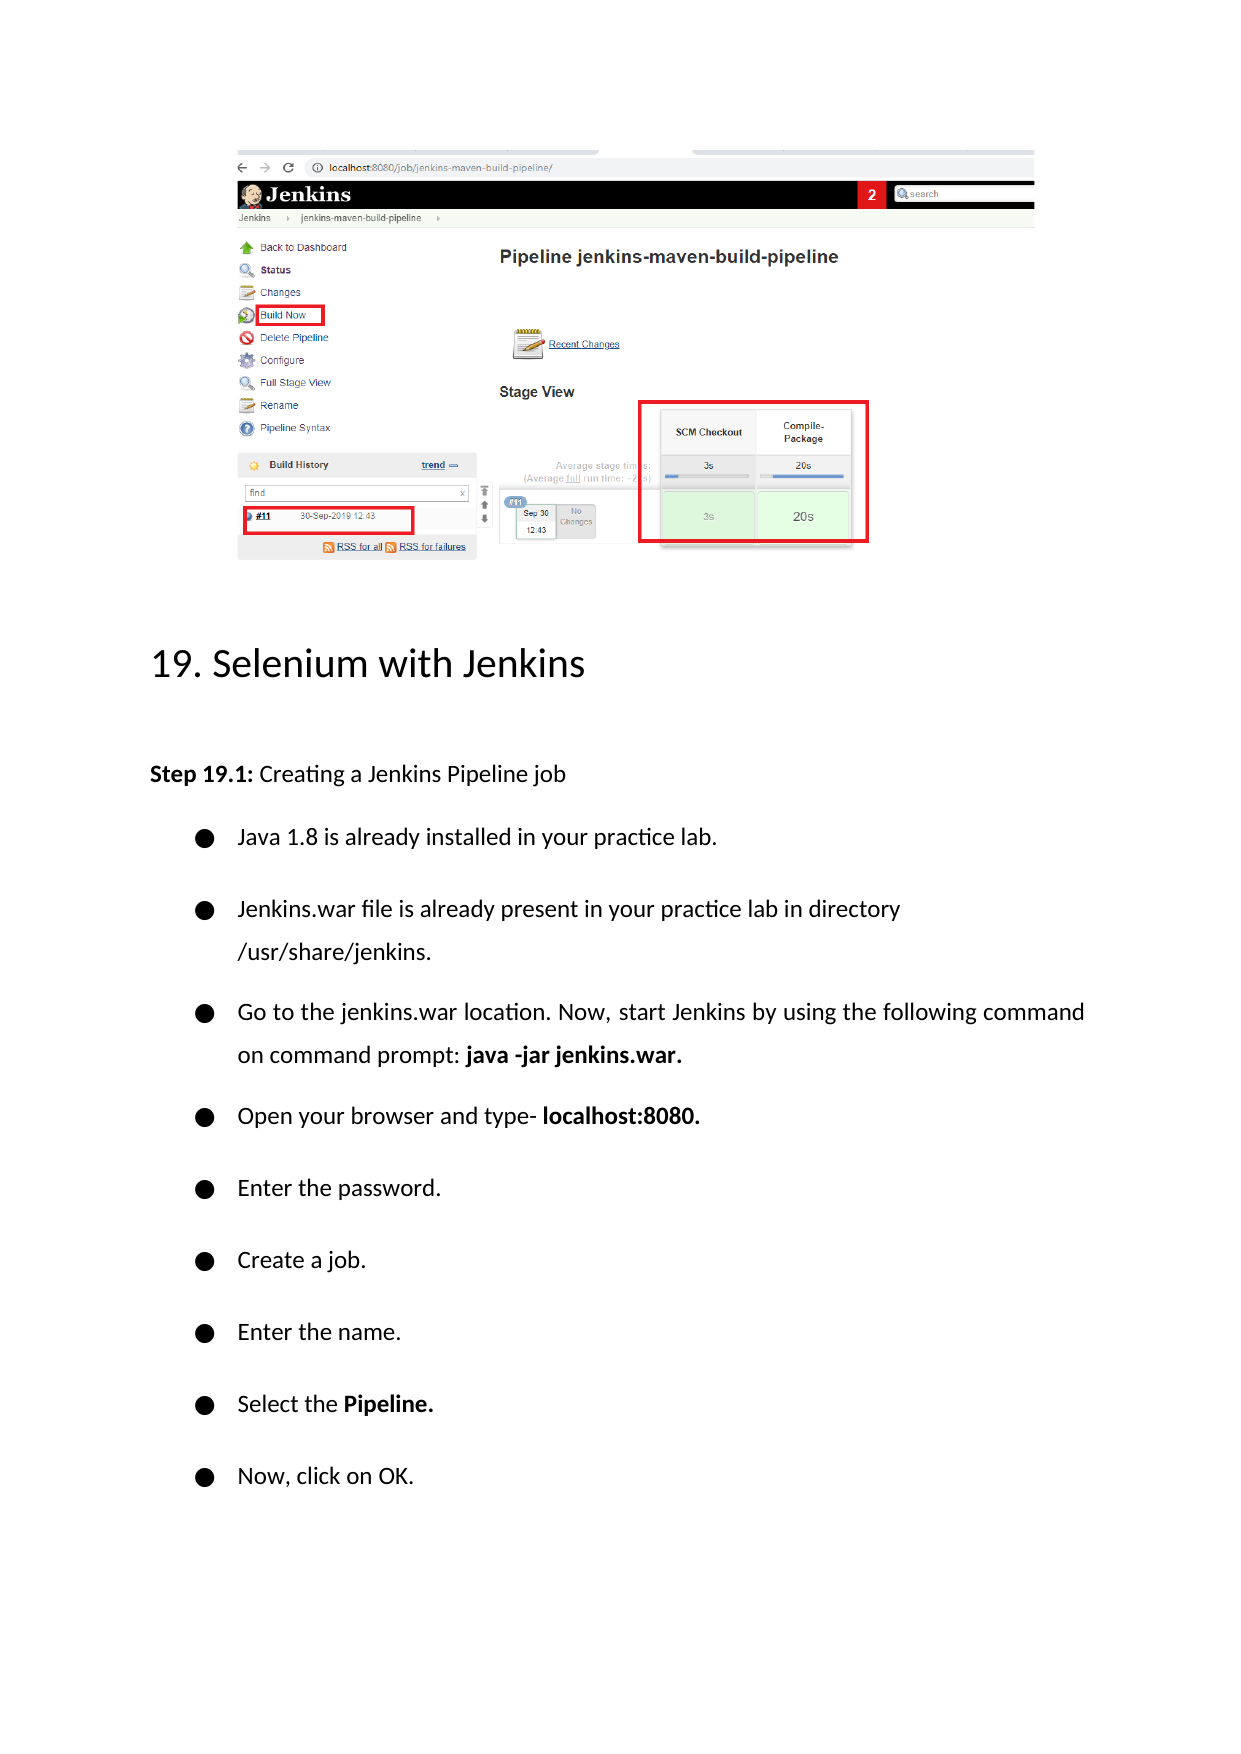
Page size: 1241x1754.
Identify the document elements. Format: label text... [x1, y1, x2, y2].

list Now, click on OK. [194, 1448, 1086, 1499]
list Enter the password. [194, 1160, 1086, 1211]
list Java 1.8 is already installed in your practice lab. [194, 808, 1086, 859]
list Select the Pipeline. [194, 1376, 1086, 1427]
text Step 19.1: Creating a Jenkins Pipeline job [150, 758, 1090, 789]
text 19. Selenium with Jenkins [150, 637, 1090, 688]
list Enter the name. [194, 1304, 1086, 1355]
picture [237, 150, 1035, 572]
list Open your browser and type- localhost:8080. [194, 1088, 1086, 1139]
list Create a job. [194, 1232, 1086, 1283]
list Go to the jenkins.war location. Now, start Jenkins by using the following command on command prompt: java -jar jenkins.war. [194, 984, 1086, 1070]
list Jenkins.war file is already present in your practice lab in directory /usr/share/jenkins. [194, 880, 1086, 966]
